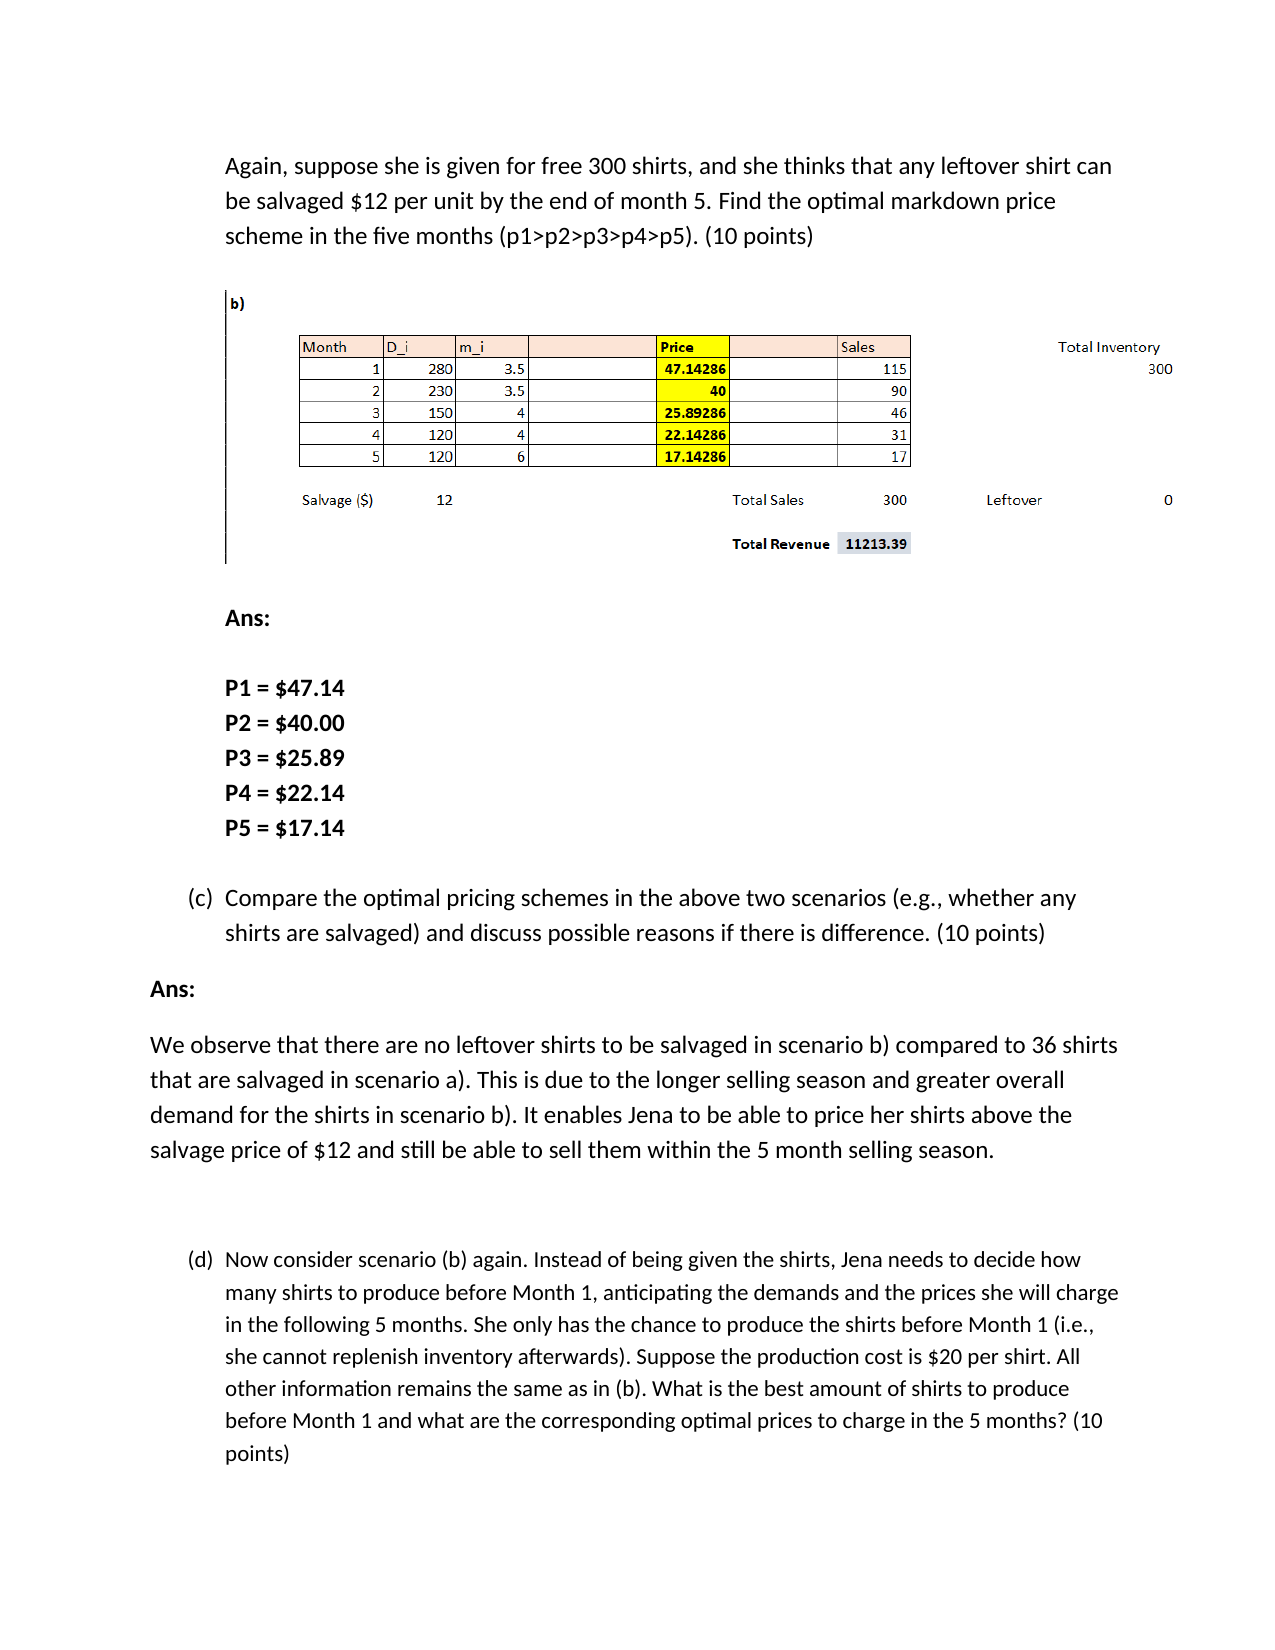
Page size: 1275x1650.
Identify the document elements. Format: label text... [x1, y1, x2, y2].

list P4 = $22.14 [225, 777, 1125, 808]
list Ans: [225, 602, 1125, 633]
list P5 = $17.14 [225, 812, 1125, 843]
list Now consider scenario (b) again. Instead of being given the shirts, Jena needs to decide how many shirts to produce before Month 1, anticipating the demands and the prices she will charge in the following 5 months. She only has the chance to produce the shirts before Month 1 (i.e., she cannot replenish inventory afterwards). Suppose the production cost is $20 per shirt. All other information remains the same as in (b). What is the best amount of shirts to produce before Month 1 and what are the corresponding optimal prices to charge in the 5 months? (10 points) [187, 1246, 1125, 1467]
list P1 = $47.14 [225, 672, 1125, 703]
text Ans: [150, 973, 1125, 1004]
list Compare the optimal pricing schemes in the above two scenarios (e.g., whether any shirts are salvaged) and discuss possible reasons if there is difference. (10 points) [187, 882, 1125, 948]
list Again, suppose she is given for free 300 shirts, and she thinks that any leftover shirt can be salvaged $12 per unit by the end of month 5. Find the optimal markdown price scheme in the five months (p1>p2>p3>p4>p5). (10 points) [225, 150, 1125, 251]
text We observe that there are no leftover shirts to be salvaged in scenario b) compared to 36 shirts that are salvaged in scenario a). This is due to the longer selling season and greater overall demand for the shirts in scenario b). It enables Jena to be able to price her shirts above the salvage price of $12 and still be able to sell them within the 5 month selling season. [150, 1029, 1125, 1164]
list P2 = $40.00 [225, 707, 1125, 738]
list P3 = $25.89 [225, 742, 1125, 773]
picture [225, 290, 1200, 564]
